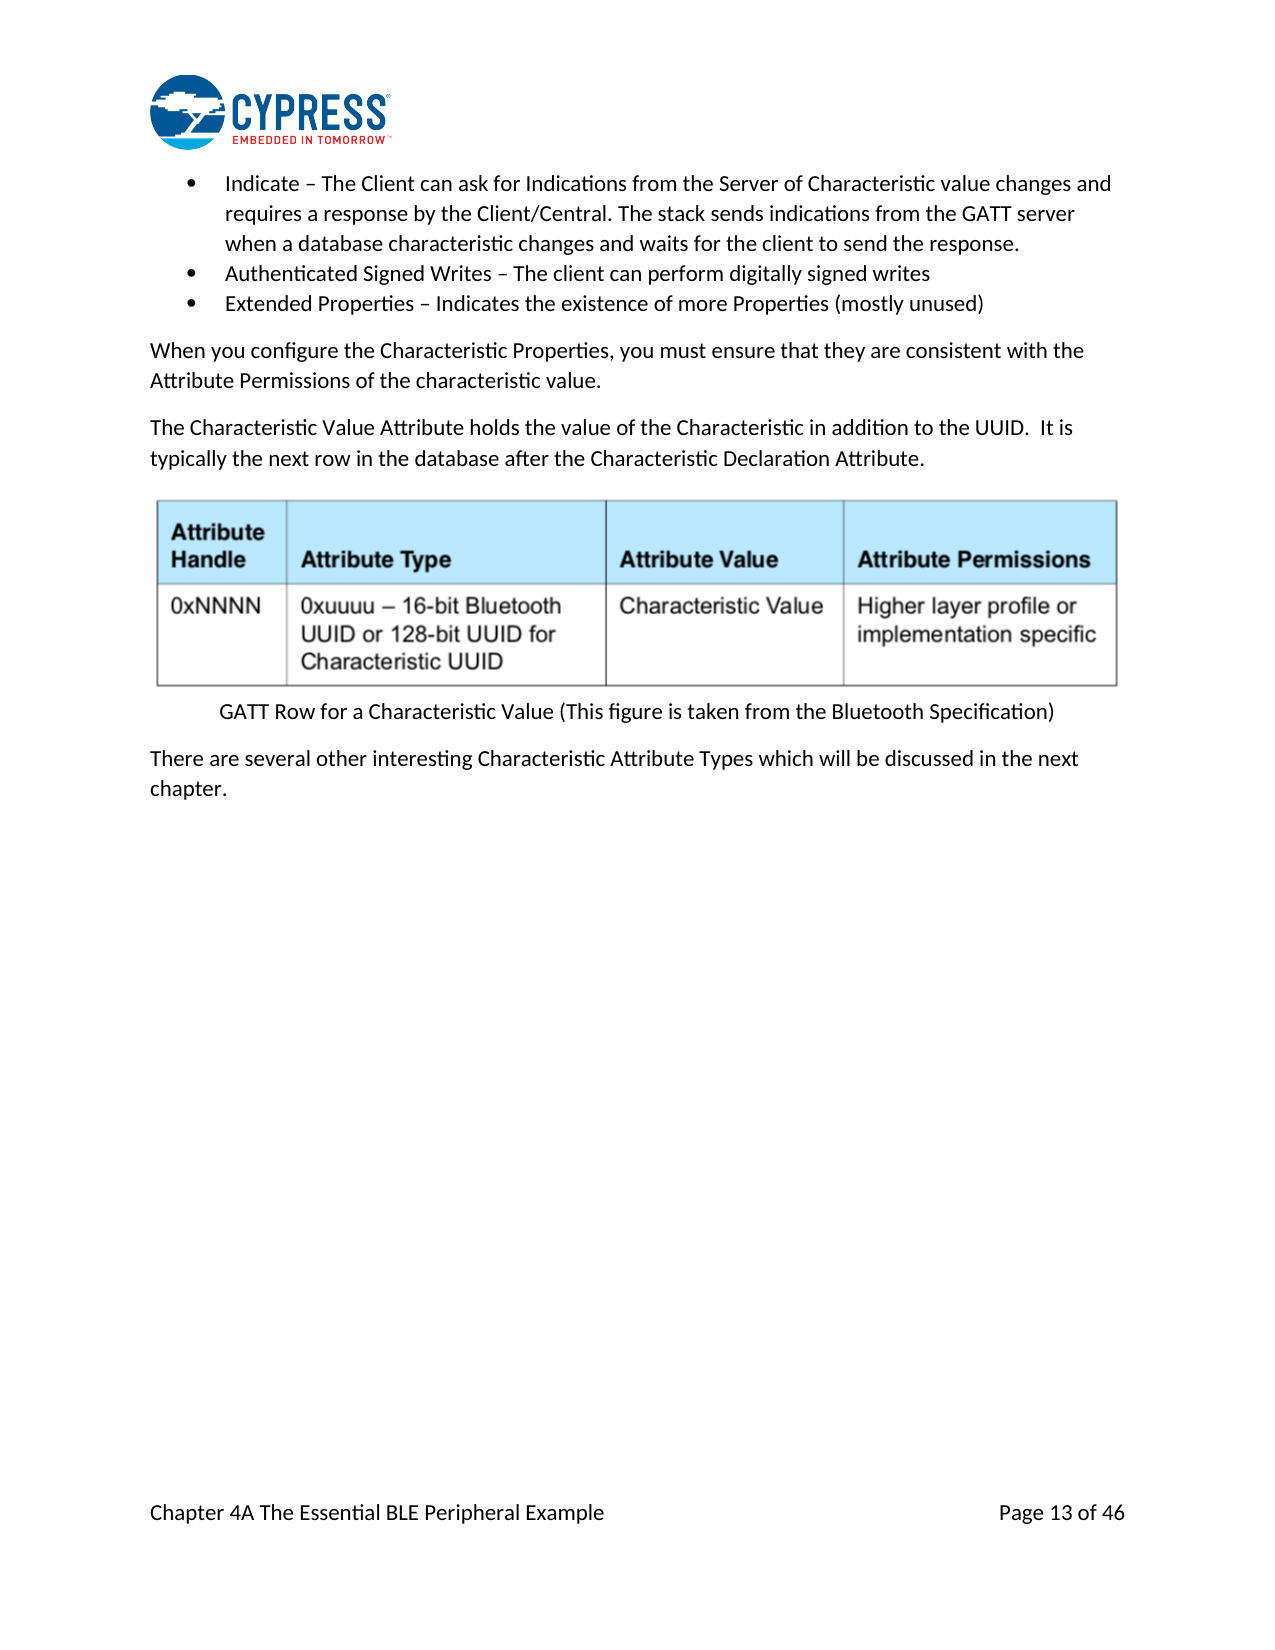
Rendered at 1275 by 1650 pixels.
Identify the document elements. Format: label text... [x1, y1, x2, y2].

picture [150, 490, 1125, 695]
picture [150, 75, 392, 150]
text The Characteristic Value Attribute holds the value of the Characteristic in addition to the UUID. It is typically the next row in the database after the Characteristic Declaration Attribute. [150, 413, 1125, 472]
text There are several other interesting Characteristic Attribute Types which will be discussed in the next chapter. [150, 744, 1125, 802]
list Indicate – The Client can ask for Indications from the Server of Characteristic value changes and requires a response by the Client/Central. The stack sends indications from the GATT server when a database characteristic changes and waits for the client to send the response. [187, 169, 1125, 257]
text GATT Row for a Characteristic Value (This figure is taken from the Bluetooth Specification) [150, 697, 1125, 725]
text When you configure the Characteristic Properties, you must ensure that they are consistent with the Attribute Permissions of the characteristic value. [150, 336, 1125, 395]
list Authenticated Signed Writes – The client can perform digitally signed writes [187, 259, 1125, 287]
list Extended Properties – Indicates the existence of more Properties (mostly unused) [187, 289, 1125, 318]
